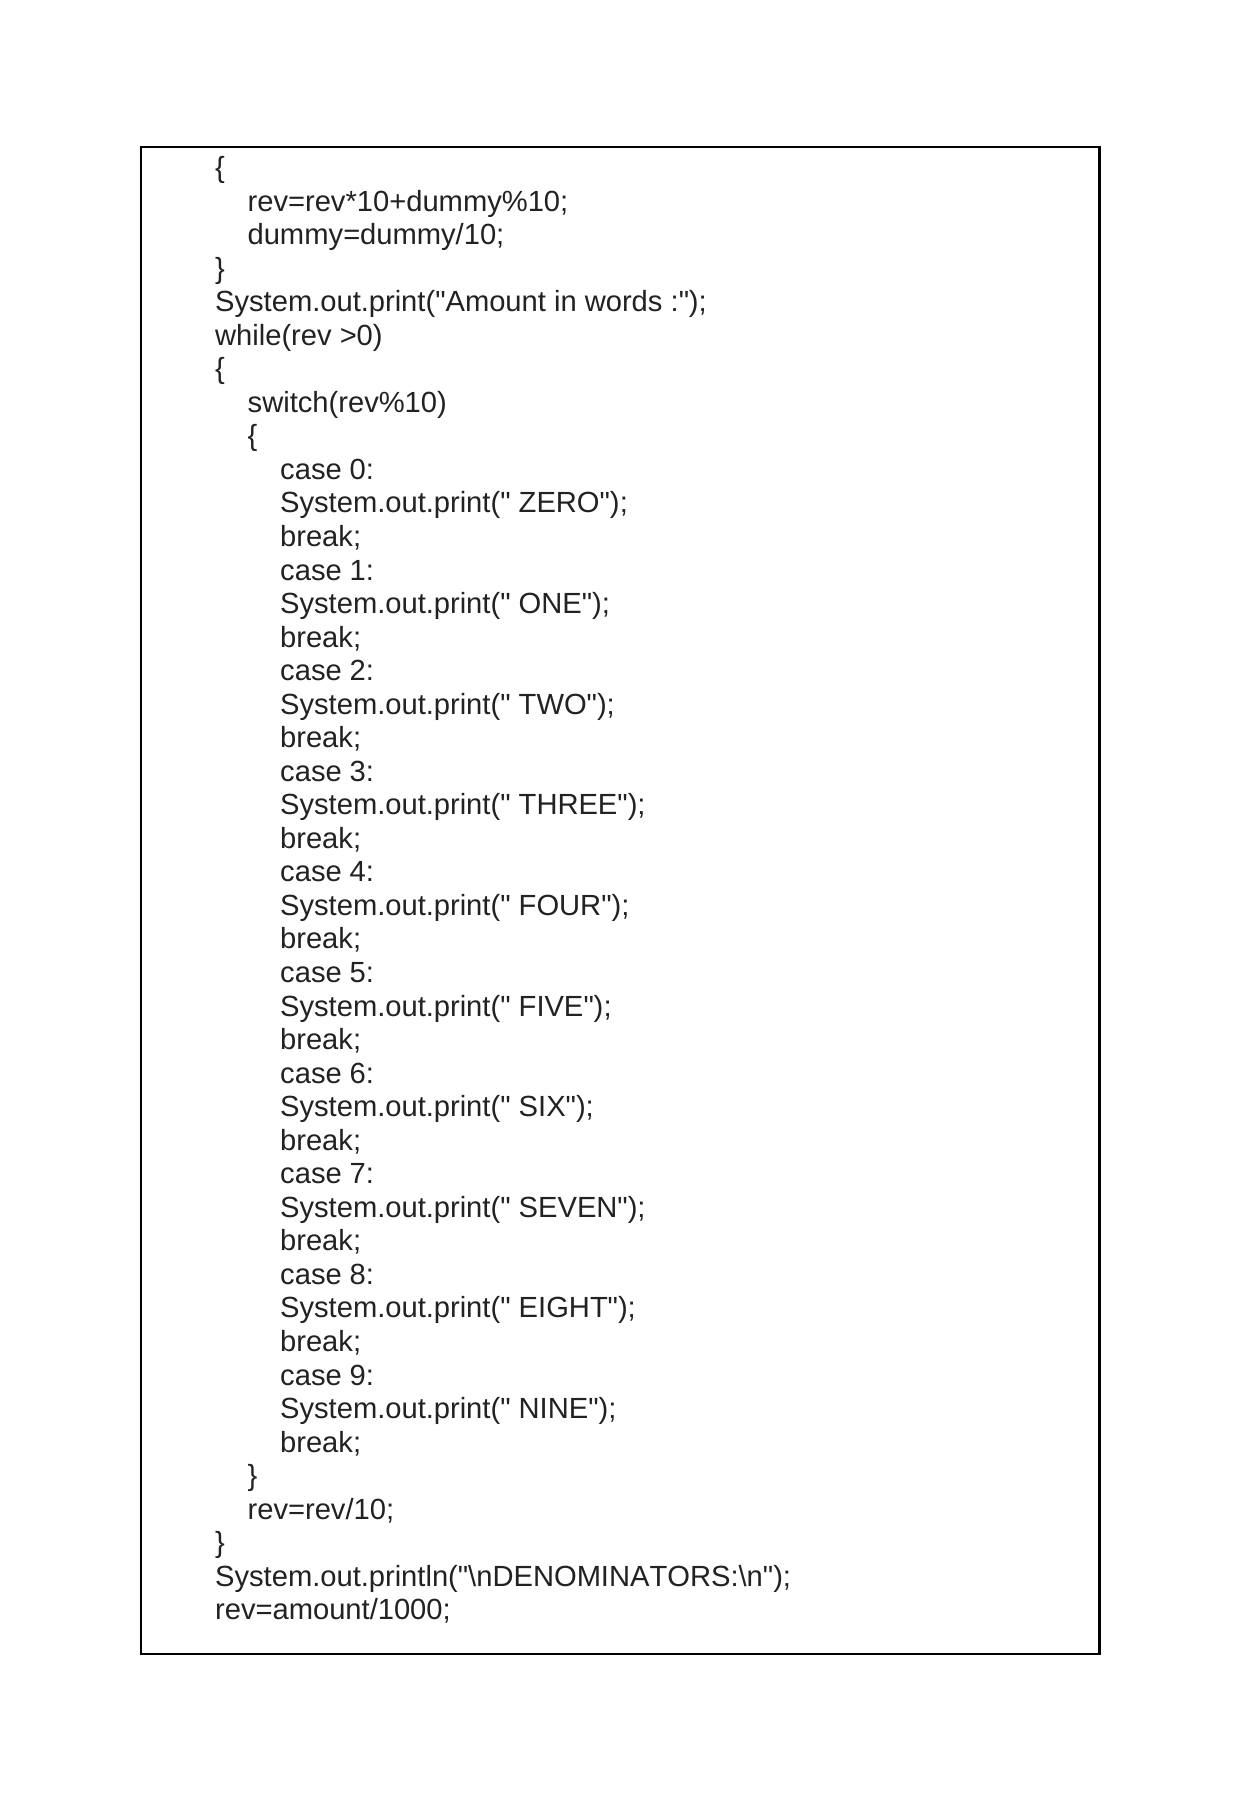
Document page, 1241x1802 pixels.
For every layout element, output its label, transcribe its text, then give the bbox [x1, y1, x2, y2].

text System.out.println("\nDENOMINATORS:\n"); [150, 1559, 1090, 1592]
text System.out.print(" TWO"); [150, 687, 1090, 720]
text { [150, 351, 1090, 385]
text System.out.print(" NINE"); [150, 1391, 1090, 1424]
text System.out.print(" FIVE"); [150, 988, 1090, 1022]
text { [150, 418, 1090, 452]
text switch(rev%10) [150, 385, 1090, 418]
text case 6: [150, 1056, 1090, 1089]
text System.out.print(" SIX"); [150, 1089, 1090, 1123]
text break; [150, 519, 1090, 552]
text break; [150, 1424, 1090, 1458]
text System.out.print(" THREE"); [150, 787, 1090, 821]
text case 5: [150, 955, 1090, 988]
text System.out.print(" ZERO"); [150, 485, 1090, 519]
text } [150, 1525, 1090, 1559]
text break; [150, 1223, 1090, 1257]
text case 7: [150, 1156, 1090, 1190]
text break; [150, 1324, 1090, 1357]
text case 9: [150, 1357, 1090, 1391]
text } [150, 251, 1090, 284]
text System.out.print("Amount in words :"); [150, 284, 1090, 318]
text case 1: [150, 552, 1090, 586]
text case 8: [150, 1257, 1090, 1290]
text System.out.print(" EIGHT"); [150, 1290, 1090, 1324]
text break; [150, 921, 1090, 955]
text break; [150, 821, 1090, 854]
text rev=rev/10; [150, 1492, 1090, 1525]
text while(rev >0) [150, 318, 1090, 351]
text System.out.print(" SEVEN"); [150, 1190, 1090, 1223]
text case 4: [150, 854, 1090, 888]
text rev=rev*10+dummy%10; [150, 183, 1090, 217]
text System.out.print(" FOUR"); [150, 888, 1090, 921]
text case 2: [150, 653, 1090, 687]
text break; [150, 1022, 1090, 1056]
text case 0: [150, 452, 1090, 485]
text break; [150, 619, 1090, 653]
text break; [150, 1123, 1090, 1156]
text case 3: [150, 754, 1090, 787]
text System.out.print(" ONE"); [150, 586, 1090, 619]
text { [150, 150, 1090, 183]
text } [150, 1458, 1090, 1492]
text break; [150, 720, 1090, 754]
text dummy=dummy/10; [150, 217, 1090, 251]
text rev=amount/1000; [150, 1592, 1090, 1626]
